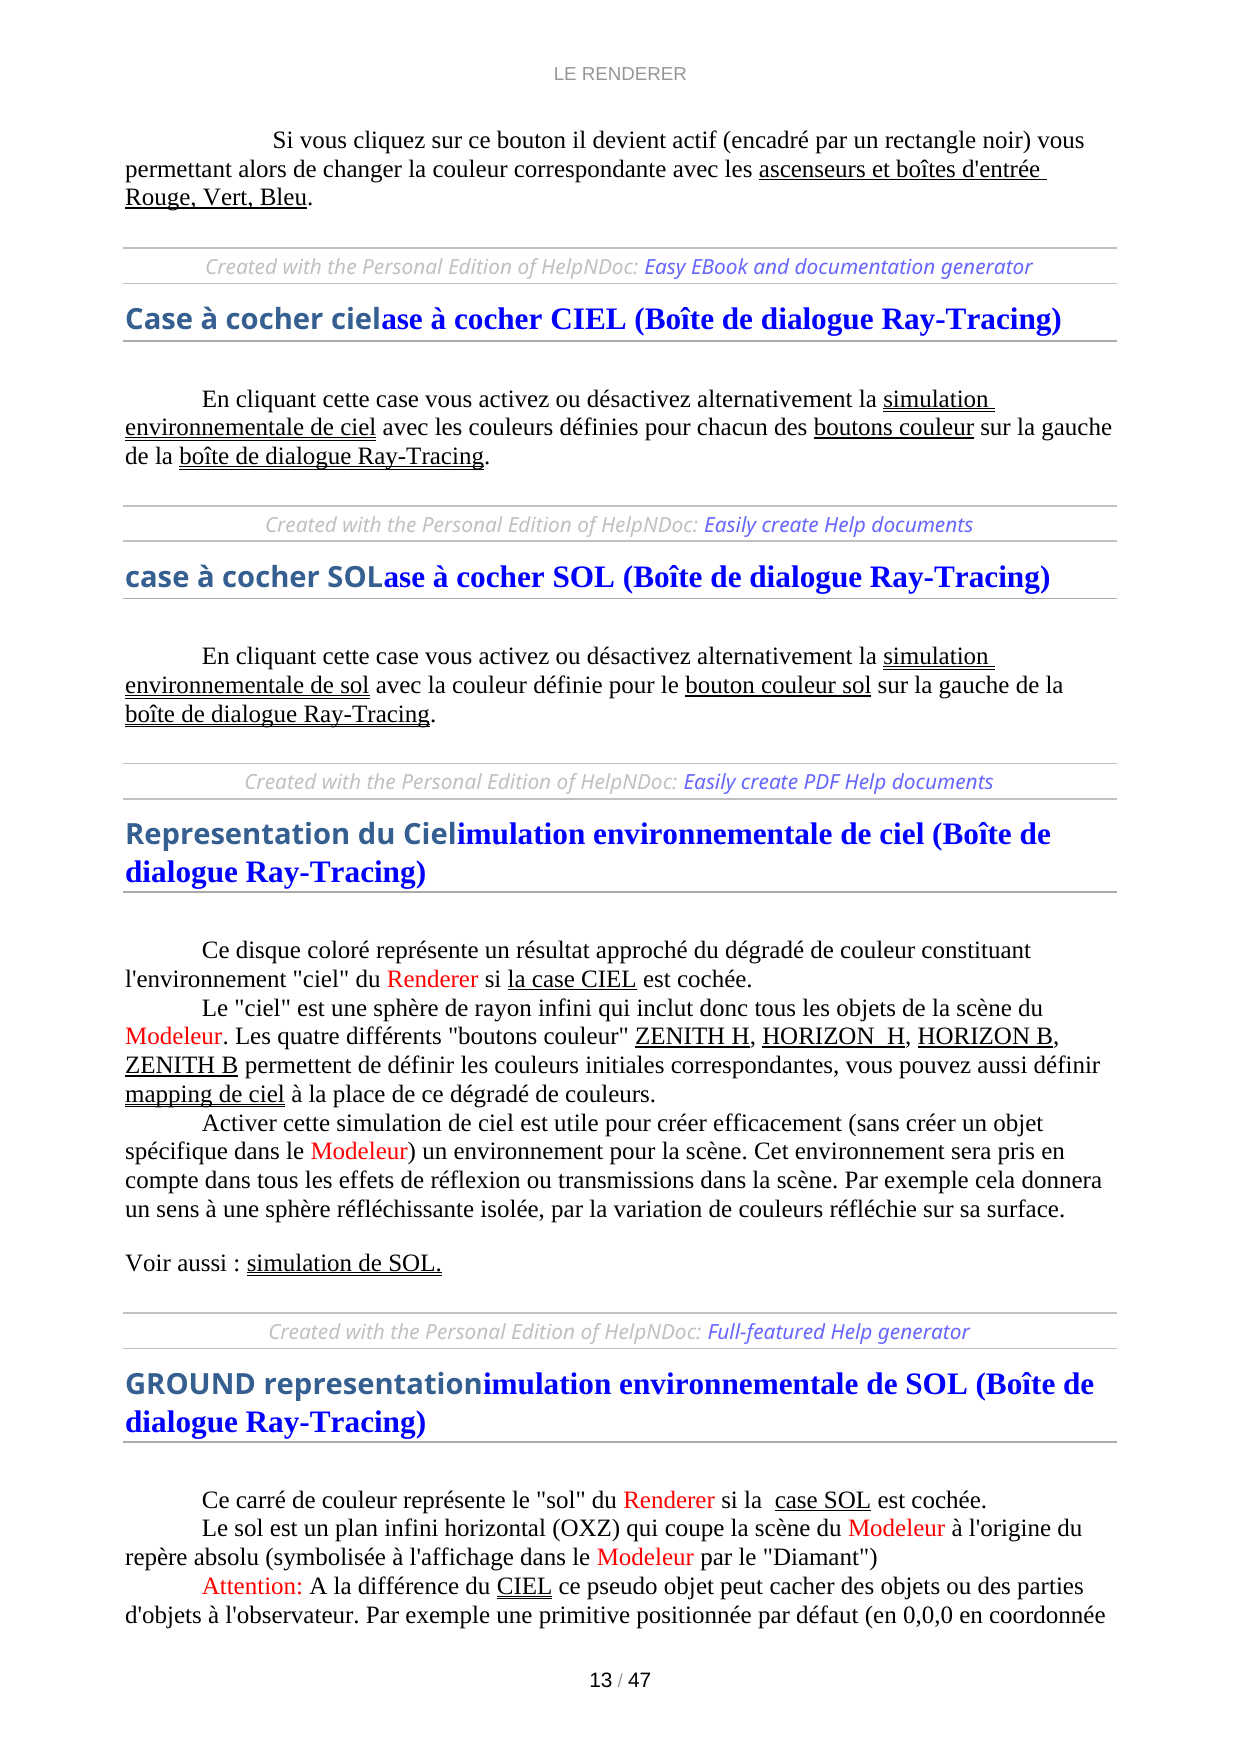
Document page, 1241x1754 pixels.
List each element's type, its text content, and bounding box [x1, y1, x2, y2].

text Voir aussi : simulation de SOL.HID_TRACESOL [125, 1248, 1115, 1276]
text Le sol est un plan infini horizontal (OXZ) qui coupe la scène du Modeleur à l'origine du repère absolu (symbolisée à l'affichage dans le Modeleur par le "Diamant") [125, 1513, 1115, 1571]
text Ce carré de couleur représente le "sol" du Renderer si la case SOLHID_SOL est cochée. [125, 1485, 1115, 1513]
text Representation du Cielimulation environnementale de ciel (Boîte de dialogue Ray-Tracing) [123, 810, 1117, 891]
text En cliquant cette case vous activez ou désactivez alternativement la simulation environnementale de cielHID_TRACECIEL avec les couleurs définies pour chacun des boutons couleurHID_ZH sur la gauche de la boîte de dialogue Ray-TracingHID_RAY. [125, 384, 1115, 470]
text case à cocher SOLase à cocher SOL (Boîte de dialogue Ray-Tracing) [123, 553, 1117, 598]
text En cliquant cette case vous activez ou désactivez alternativement la simulation environnementale de solHID_TRACESOL avec la couleur définie pour le bouton couleur solHID_CSOL sur la gauche de la boîte de dialogue Ray-TracingHID_RAY. [125, 641, 1115, 728]
text Created with the Personal Edition of HelpNDoc: Full-featured Help generator [123, 1314, 1117, 1348]
text GROUND representationimulation environnementale de SOL (Boîte de dialogue Ray-Tracing) [123, 1360, 1117, 1441]
text Case à cocher cielase à cocher CIEL (Boîte de dialogue Ray-Tracing) [123, 295, 1117, 340]
text Ce disque coloré représente un résultat approché du dégradé de couleur constituant l'environnement "ciel" du Renderer si la case CIELHID_CIEL est cochée. [125, 935, 1115, 993]
text Le "ciel" est une sphère de rayon infini qui inclut donc tous les objets de la scène du Modeleur. Les quatre différents "boutons couleur" ZENITH HHID_ZH, HORIZON_HHID_HH, HORIZON BHID_HB, ZENITH BHID_ZB permettent de définir les couleurs initiales correspondantes, vous pouvez aussi définir mapping de cielHID_MAPCIEL à la place de ce dégradé de couleurs. [125, 993, 1115, 1108]
text Created with the Personal Edition of HelpNDoc: Easily create Help documents [123, 507, 1117, 540]
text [125, 1571, 1115, 1628]
text Created with the Personal Edition of HelpNDoc: Easily create PDF Help documents [123, 764, 1117, 798]
text Activer cette simulation de ciel est utile pour créer efficacement (sans créer un objet spécifique dans le Modeleur) un environnement pour la scène. Cet environnement sera pris en compte dans tous les effets de réflexion ou transmissions dans la scène. Par exemple cela donnera un sens à une sphère réfléchissante isolée, par la variation de couleurs réfléchie sur sa surface. [125, 1108, 1115, 1223]
text Created with the Personal Edition of HelpNDoc: Easy EBook and documentation generator [123, 249, 1117, 283]
